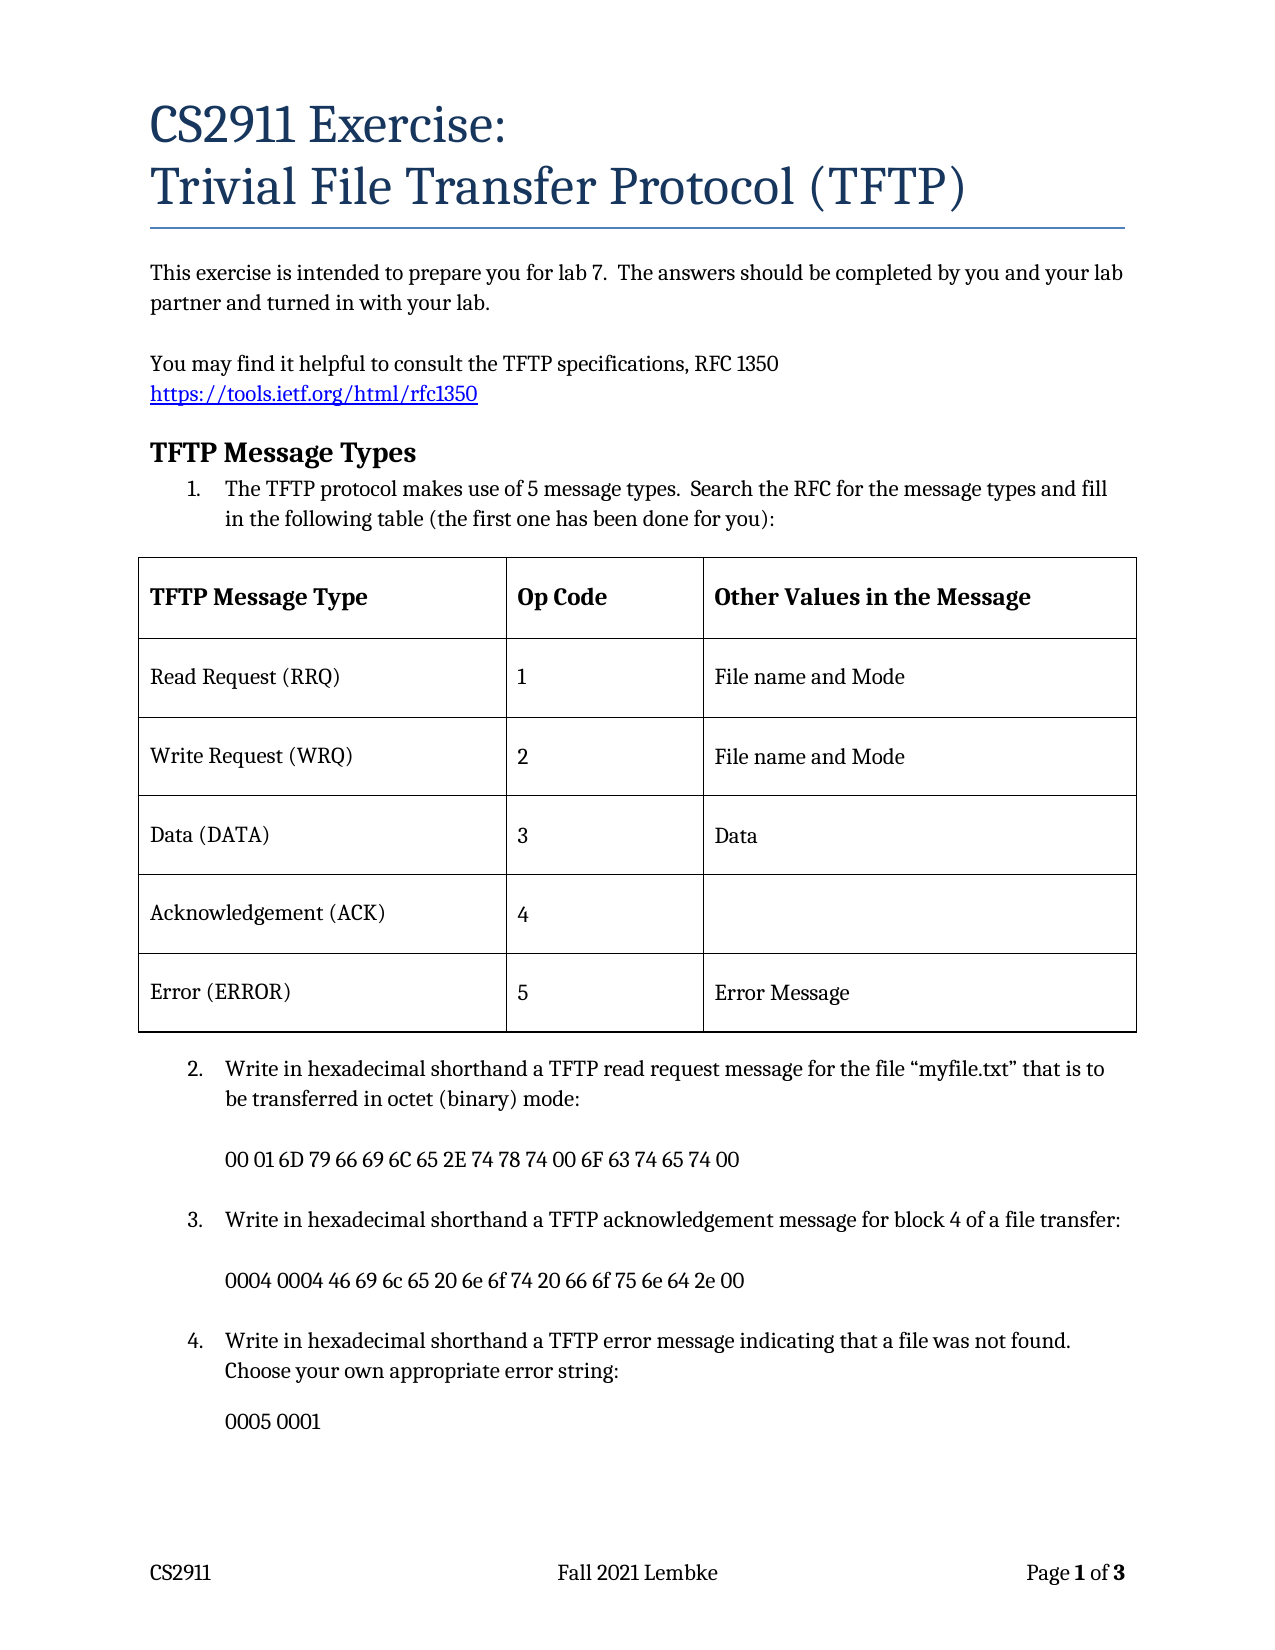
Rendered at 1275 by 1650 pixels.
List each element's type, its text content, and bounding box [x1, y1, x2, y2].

table_cell 3 [507, 796, 703, 874]
table_cell File name and Mode [704, 718, 1136, 795]
table_cell Read Request (RRQ) [139, 639, 506, 717]
table_cell File name and Mode [704, 639, 1136, 717]
table_cell 5 [507, 954, 703, 1031]
table_cell [704, 875, 1136, 953]
table_cell Acknowledgement (ACK) [139, 875, 506, 953]
list Write in hexadecimal shorthand a TFTP acknowledgement message for block 4 of a file transfer: 0004 0004 46 69 6c 65 20 6e 6f 74 20 66 6f 75 6e 64 2e 00 [187, 1207, 1125, 1324]
table_header Other Values in the Message [704, 558, 1136, 638]
table_cell Error Message [704, 954, 1136, 1031]
table_header Op Code [507, 558, 703, 638]
table_cell 1 [507, 639, 703, 717]
list The TFTP protocol makes use of 5 message types. Search the RFC for the message types and fill in the following table (the first one has been done for you): [187, 476, 1125, 532]
list Write in hexadecimal shorthand a TFTP read request message for the file “myfile.txt” that is to be transferred in octet (binary) mode: 00 01 6D 79 66 69 6C 65 2E 74 78 74 00 6F 63 74 65 74 00 [187, 1056, 1125, 1203]
text 0005 0001 [225, 1409, 1125, 1435]
title CS2911 Exercise: Trivial File Transfer Protocol (TFTP) [150, 94, 1125, 227]
table_cell Write Request (WRQ) [139, 718, 506, 795]
table_cell Data (DATA) [139, 796, 506, 874]
text This exercise is intended to prepare you for lab 7. The answers should be completed by you and your lab partner and turned in with your lab. You may find it helpful to consult the TFTP specifications, RFC 1350 https://tools.ietf.org/html/rfc1350 [150, 260, 1125, 407]
table_cell 2 [507, 718, 703, 795]
table_cell 4 [507, 875, 703, 953]
list Write in hexadecimal shorthand a TFTP error message indicating that a file was not found. Choose your own appropriate error string: [187, 1328, 1125, 1384]
table_header TFTP Message Type [139, 558, 506, 638]
table_cell Error (ERROR) [139, 954, 506, 1031]
subtitle TFTP Message Types [150, 436, 1125, 469]
table_cell Data [704, 796, 1136, 874]
